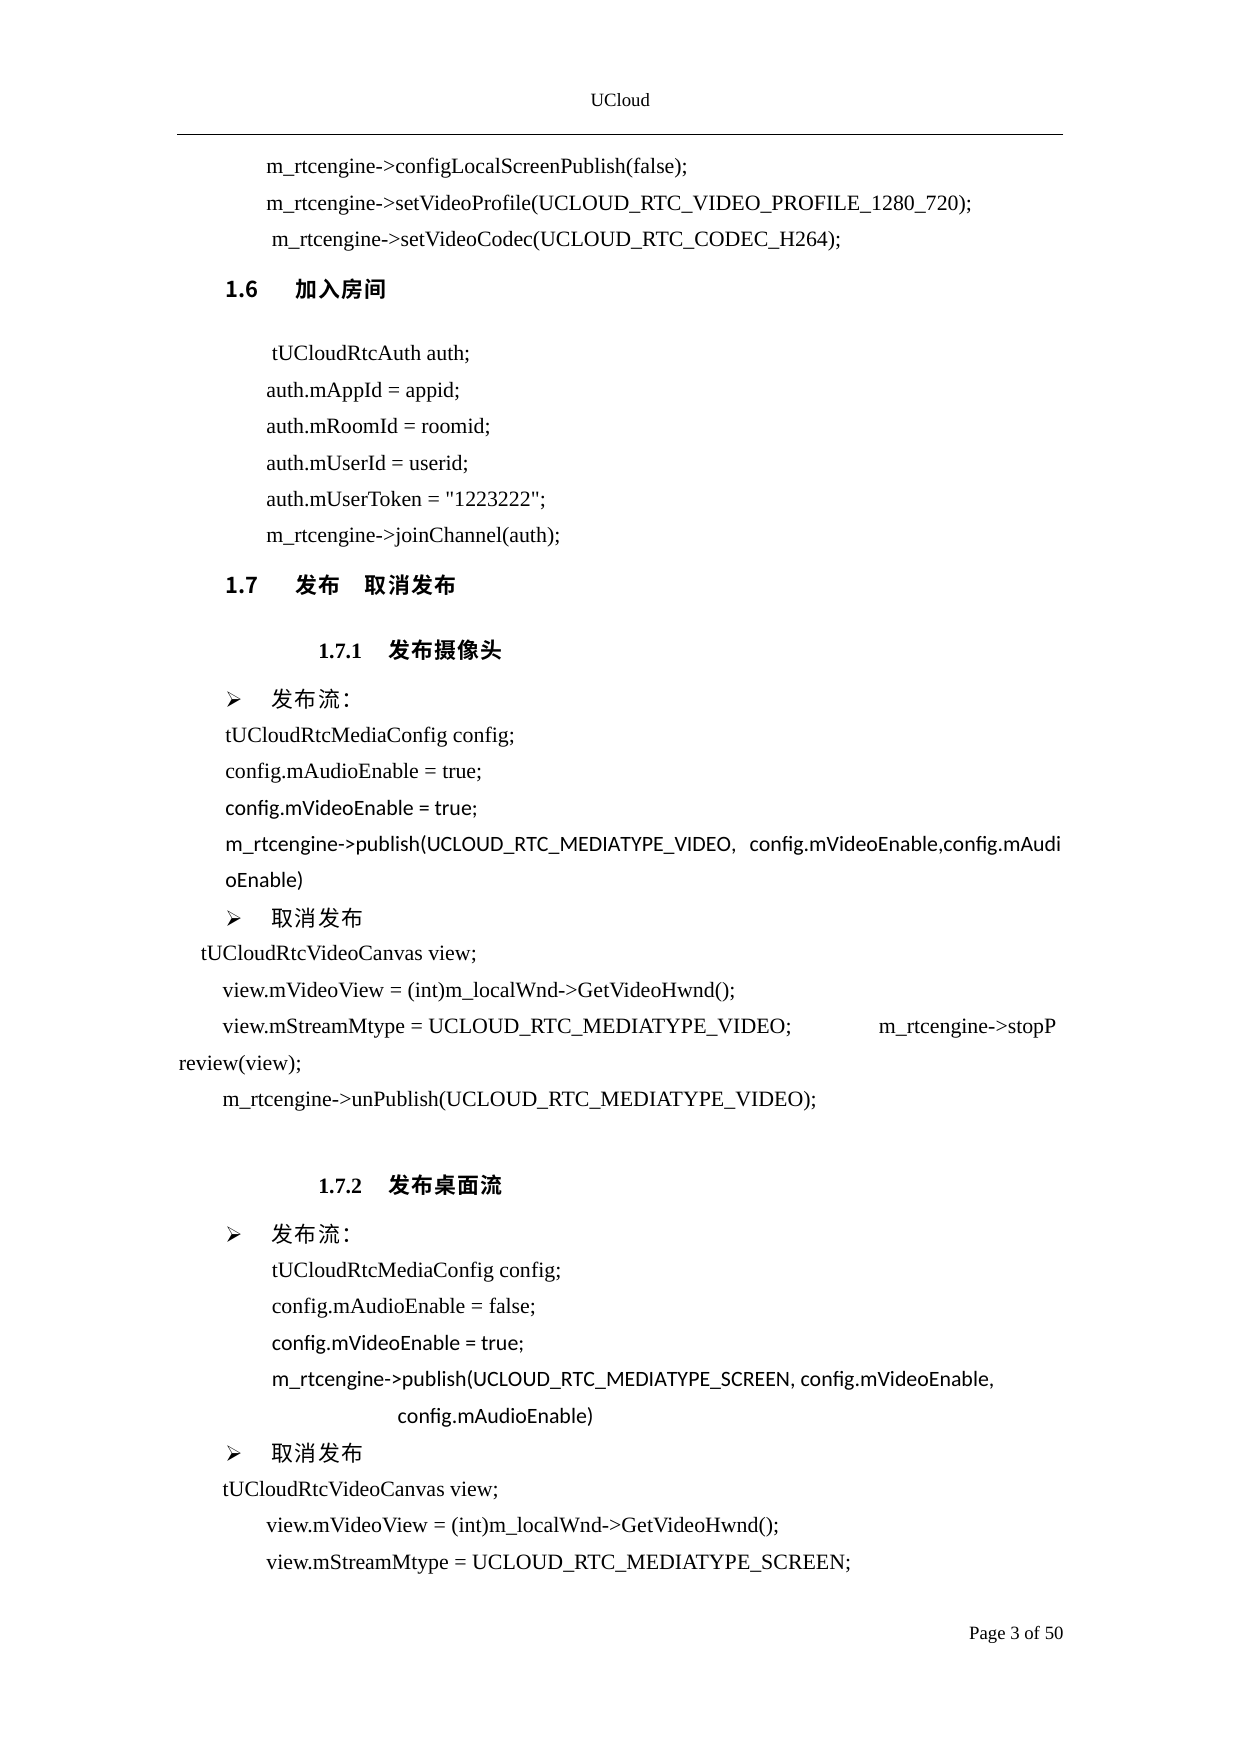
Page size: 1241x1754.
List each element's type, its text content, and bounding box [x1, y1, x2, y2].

text config.mAudioEnable = false; [225, 1288, 1061, 1324]
subtitle 发布 取消发布 [223, 566, 1061, 602]
text config.mAudioEnable = true; [179, 752, 1061, 789]
text auth.mUserToken = "1223222"; [179, 480, 1061, 517]
text view.mStreamMtype = UCLOUD_RTC_MEDIATYPE_VIDEO; m_rtcengine->stopPreview(view); [179, 1008, 1061, 1081]
text m_rtcengine->unPublish(UCLOUD_RTC_MEDIATYPE_VIDEO); [179, 1081, 1061, 1117]
subtitle 加入房间 [223, 270, 1061, 306]
list config.mVideoEnable = true; [269, 1324, 1061, 1361]
text auth.mAppId = appid; [179, 371, 1061, 407]
text tUCloudRtcVideoCanvas view; [179, 1470, 1061, 1507]
list 发布流： [223, 1215, 1061, 1251]
text view.mVideoView = (int)m_localWnd->GetVideoHwnd(); [179, 1507, 1061, 1543]
list 取消发布 [223, 1434, 1061, 1470]
text m_rtcengine->configLocalScreenPublish(false); [179, 148, 1061, 184]
text tUCloudRtcAuth auth; [179, 334, 1061, 371]
text view.mVideoView = (int)m_localWnd->GetVideoHwnd(); [179, 971, 1061, 1008]
text auth.mRoomId = roomid; [179, 407, 1061, 444]
text m_rtcengine->joinChannel(auth); [179, 517, 1061, 553]
subtitle 发布摄像头 [297, 631, 1038, 667]
text m_rtcengine->setVideoCodec(UCLOUD_RTC_CODEC_H264); [196, 221, 1061, 257]
text m_rtcengine->setVideoProfile(UCLOUD_RTC_VIDEO_PROFILE_1280_720); [179, 184, 1061, 221]
list 取消发布 [223, 898, 1061, 935]
list config.mVideoEnable = true; [222, 789, 1061, 825]
list m_rtcengine->publish(UCLOUD_RTC_MEDIATYPE_VIDEO, config.mVideoEnable,config.mAudioEnable) [222, 825, 1061, 898]
list config.mAudioEnable) [269, 1397, 1061, 1434]
text tUCloudRtcMediaConfig config; [225, 1251, 1061, 1288]
text auth.mUserId = userid; [179, 444, 1061, 480]
list m_rtcengine->publish(UCLOUD_RTC_MEDIATYPE_SCREEN, config.mVideoEnable, [269, 1361, 1061, 1397]
text tUCloudRtcVideoCanvas view; [179, 935, 1061, 971]
text tUCloudRtcMediaConfig config; [179, 716, 1061, 752]
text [179, 1543, 1061, 1579]
list 发布流： [223, 679, 1061, 716]
subtitle 发布桌面流 [297, 1166, 1038, 1202]
